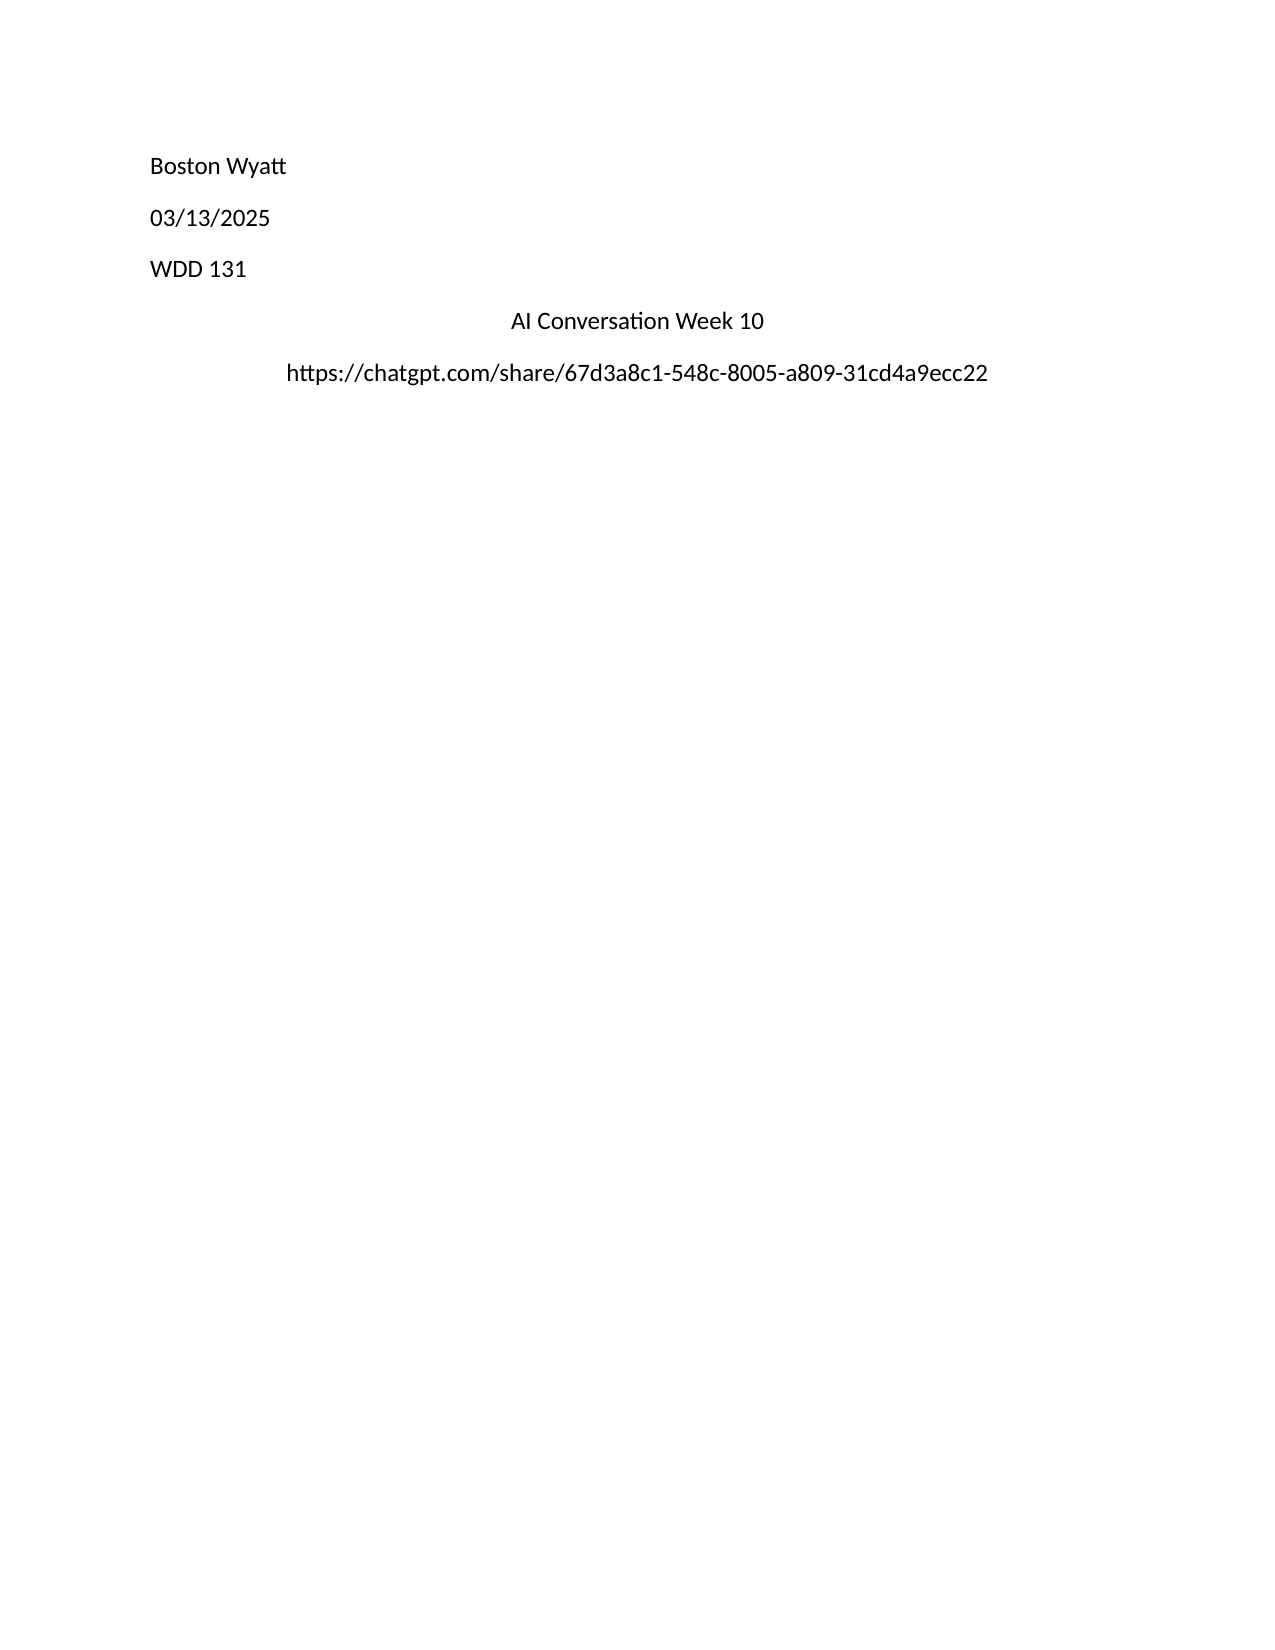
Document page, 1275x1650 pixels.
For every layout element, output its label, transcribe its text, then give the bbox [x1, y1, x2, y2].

text Boston Wyatt [150, 150, 1125, 181]
text WDD 131 [150, 253, 1125, 284]
text 03/13/2025 [150, 202, 1125, 232]
text https://chatgpt.com/share/67d3a8c1-548c-8005-a809-31cd4a9ecc22 [150, 357, 1125, 387]
text AI Conversation Week 10 [150, 305, 1125, 336]
